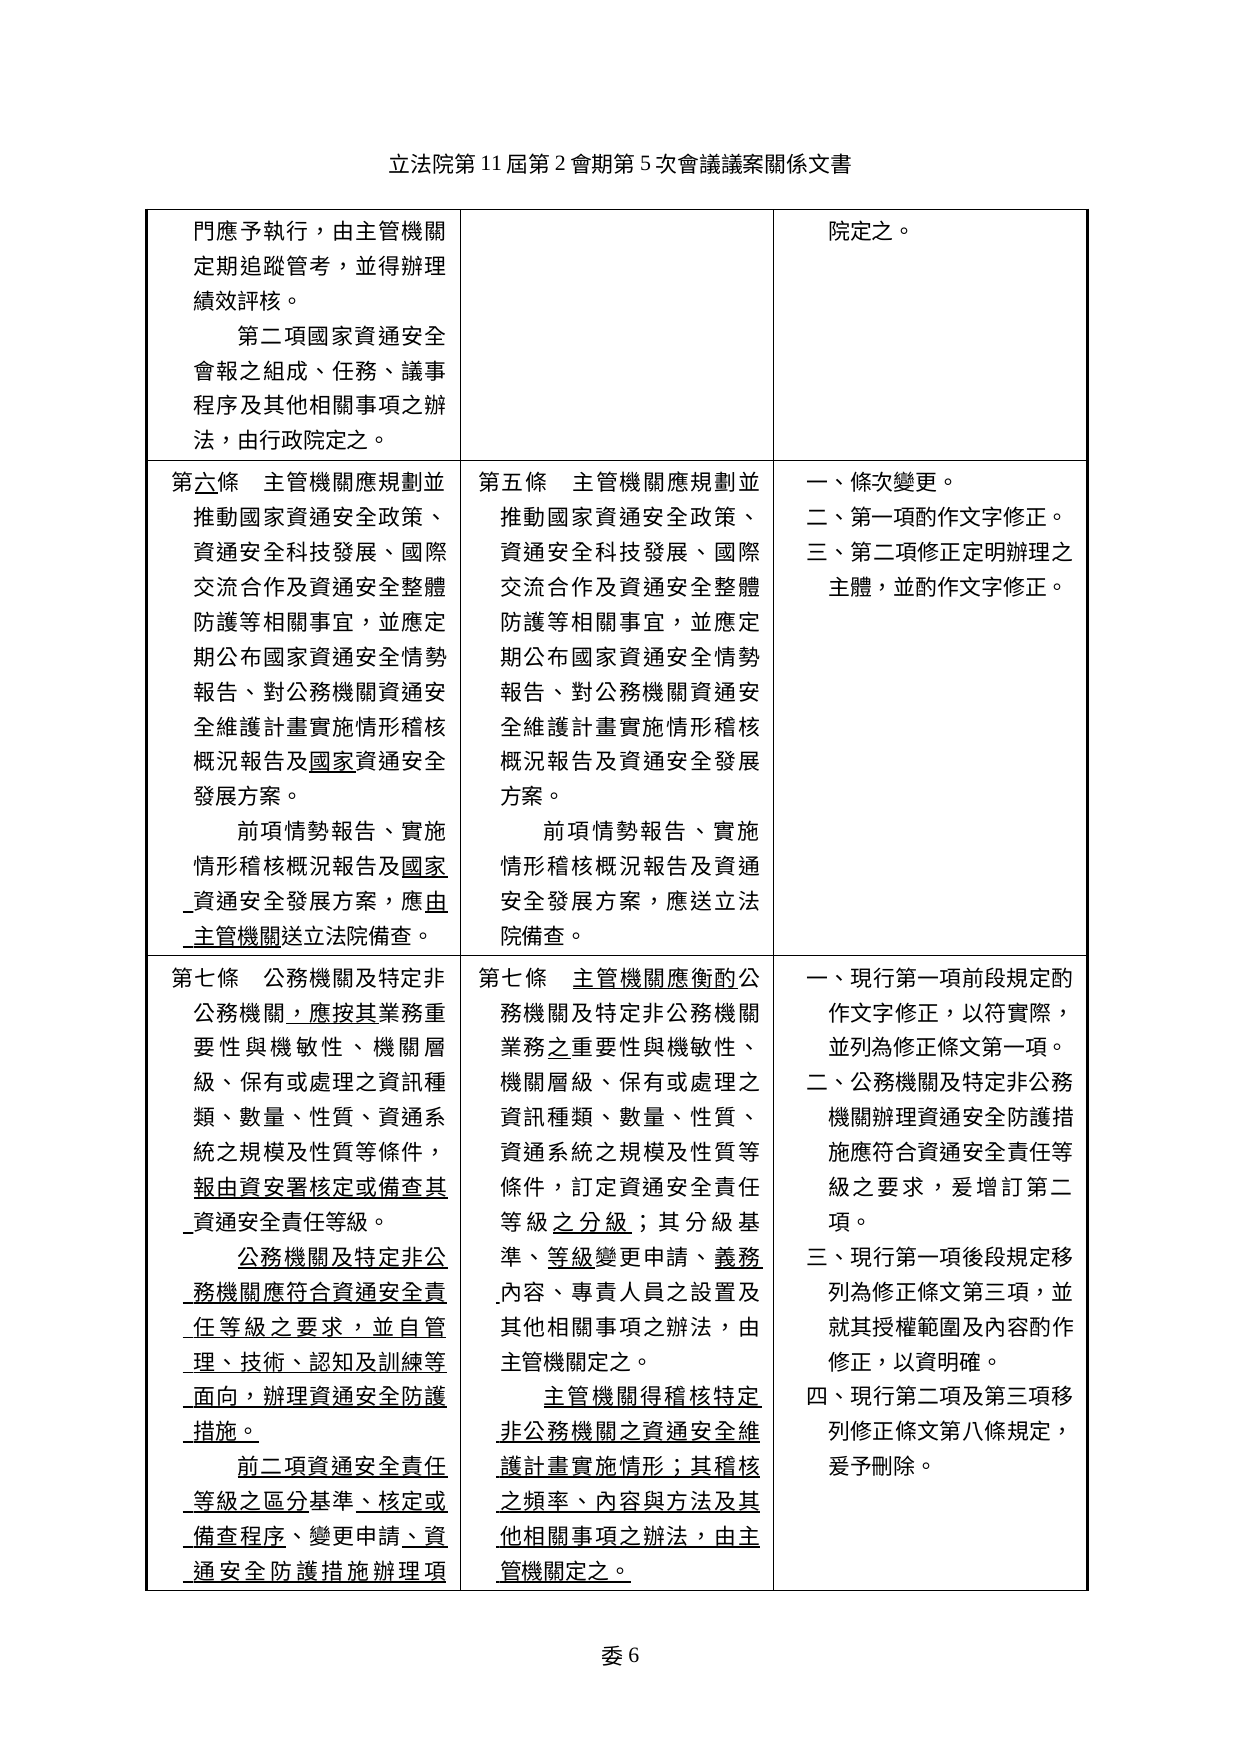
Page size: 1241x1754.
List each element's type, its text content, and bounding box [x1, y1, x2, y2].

table_cell 第六條 主管機關應規劃並推動國家資通安全政策、資通安全科技發展、國際交流合作及資通安全整體防護等相關事宜，並應定期公布國家資通安全情勢報告、對公務機關資通安全維護計畫實施情形稽核概況報告及國家資通安全發展方案。 前項情勢報告、實施情形稽核概況報告及國家資通安全發展方案，應由主管機關送立法院備查。 [148, 461, 460, 955]
table_cell 一、條次變更。 二、第一項酌作文字修正。 三、第二項修正定明辦理之主體，並酌作文字修正。 [774, 461, 1086, 955]
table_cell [461, 956, 773, 1590]
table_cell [148, 210, 460, 460]
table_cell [774, 956, 1086, 1590]
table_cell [148, 956, 460, 1590]
table_cell 第五條 主管機關應規劃並推動國家資通安全政策、資通安全科技發展、國際交流合作及資通安全整體防護等相關事宜，並應定期公布國家資通安全情勢報告、對公務機關資通安全維護計畫實施情形稽核概況報告及資通安全發展方案。 前項情勢報告、實施情形稽核概況報告及資通安全發展方案，應送立法院備查。 [461, 461, 773, 955]
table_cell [774, 210, 1086, 460]
table_cell [461, 210, 773, 460]
